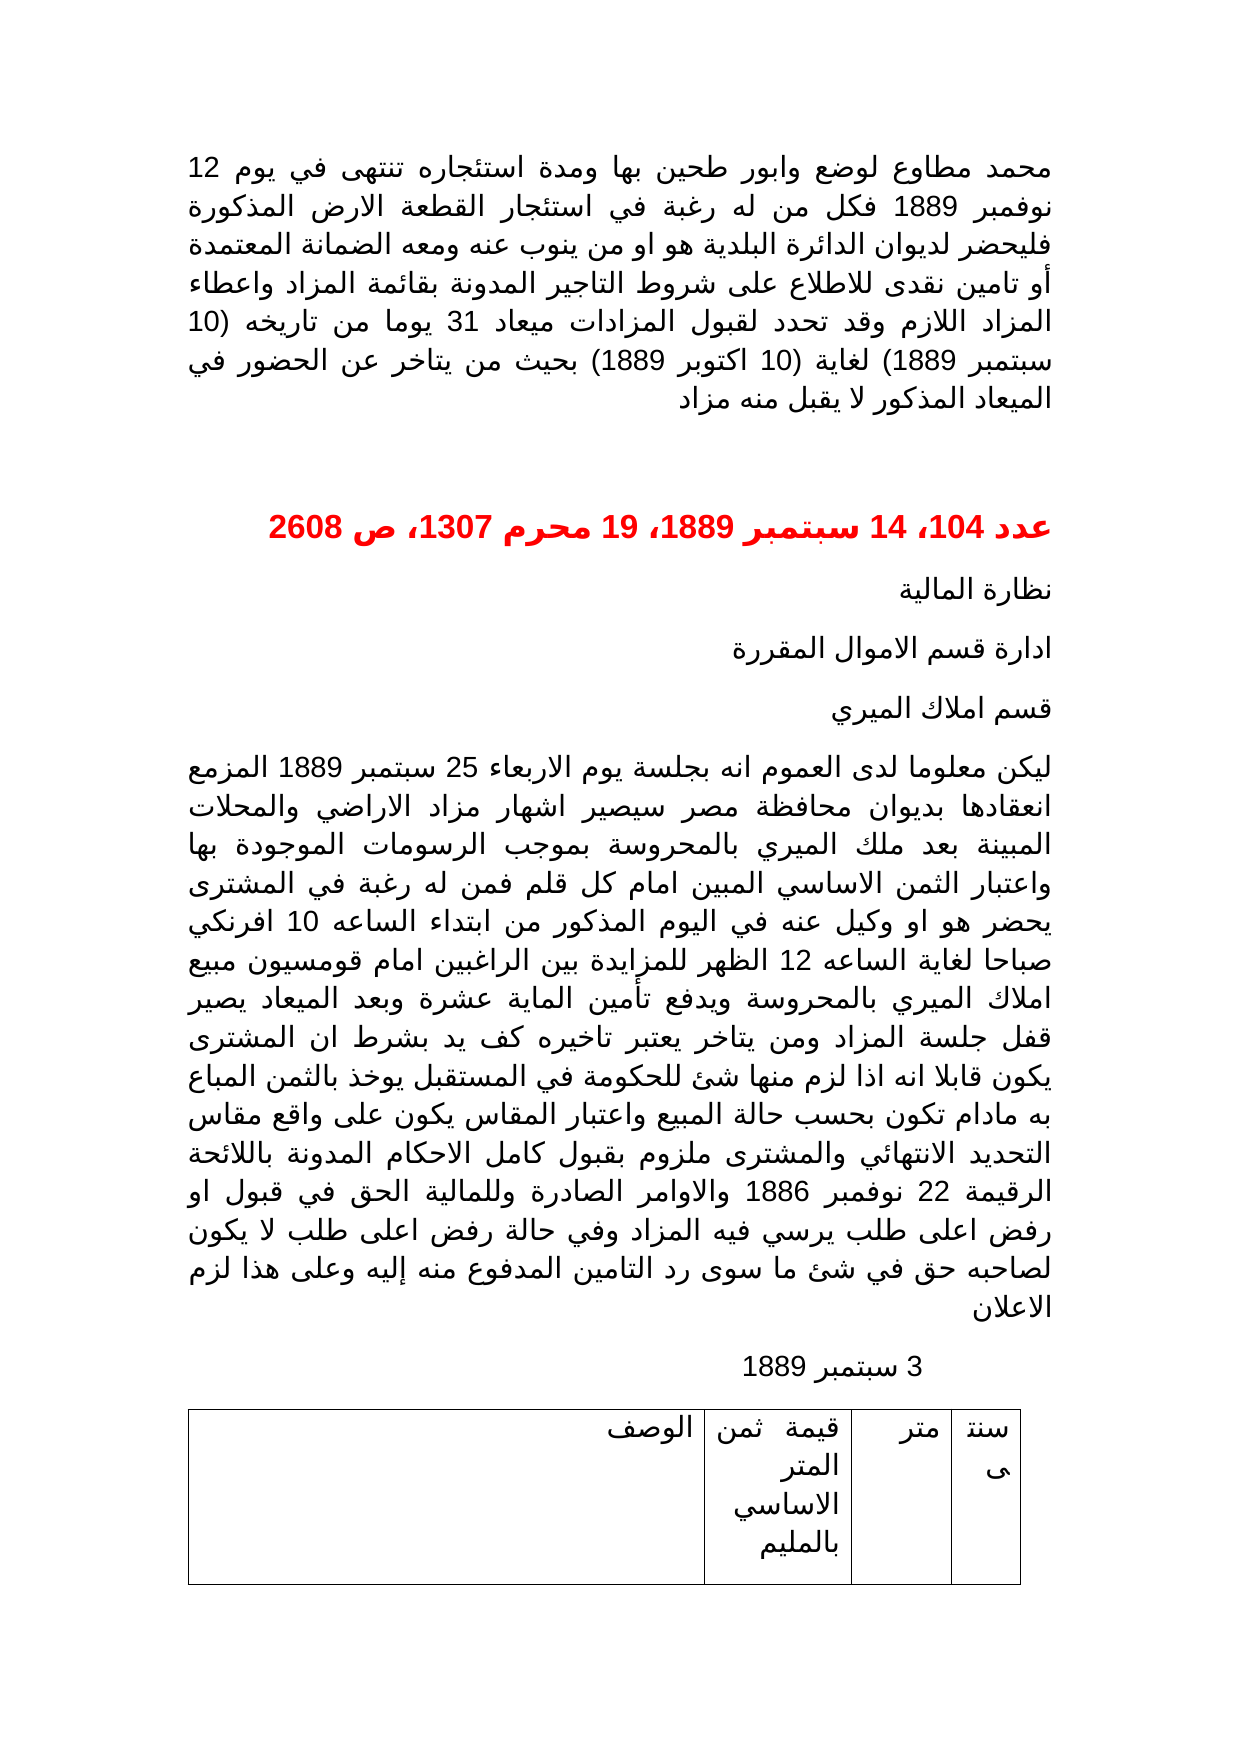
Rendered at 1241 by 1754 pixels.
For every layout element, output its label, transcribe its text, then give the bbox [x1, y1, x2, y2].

table_header قيمة ثمن المتر الاساسي بالمليم [705, 1410, 851, 1583]
table_header سنتى [952, 1410, 1020, 1583]
text عدد 104، 14 سبتمبر 1889، 19 محرم 1307، ص 2608 [187, 507, 1053, 546]
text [187, 150, 1053, 415]
table_header الوصف [189, 1410, 704, 1583]
text نظارة المالية [187, 572, 1053, 606]
text 3 سبتمبر 1889 [187, 1349, 1053, 1383]
text ادارة قسم الاموال المقررة [187, 631, 1053, 665]
table_header متر [852, 1410, 951, 1583]
text قسم املاك الميري [187, 691, 1053, 724]
text ليكن معلوما لدى العموم انه بجلسة يوم الاربعاء 25 سبتمبر 1889 المزمع انعقادها بديوان محافظة مصر سيصير اشهار مزاد الاراضي والمحلات المبينة بعد ملك الميري بالمحروسة بموجب الرسومات الموجودة بها واعتبار الثمن الاساسي المبين امام كل قلم فمن له رغبة في المشترى يحضر هو او وكيل عنه في اليوم المذكور من ابتداء الساعه 10 افرنكي صباحا لغاية الساعه 12 الظهر للمزايدة بين الراغبين امام قومسيون مبيع املاك الميري بالمحروسة ويدفع تأمين الماية عشرة وبعد الميعاد يصير قفل جلسة المزاد ومن يتاخر يعتبر تاخيره كف يد بشرط ان المشترى يكون قابلا انه اذا لزم منها شئ للحكومة في المستقبل يوخذ بالثمن المباع به مادام تكون بحسب حالة المبيع واعتبار المقاس يكون على واقع مقاس التحديد الانتهائي والمشترى ملزوم بقبول كامل الاحكام المدونة باللائحة الرقيمة 22 نوفمبر 1886 والاوامر الصادرة وللمالية الحق في قبول او رفض اعلى طلب يرسي فيه المزاد وفي حالة رفض اعلى طلب لا يكون لصاحبه حق في شئ ما سوى رد التامين المدفوع منه إليه وعلى هذا لزم الاعلان [187, 750, 1053, 1323]
